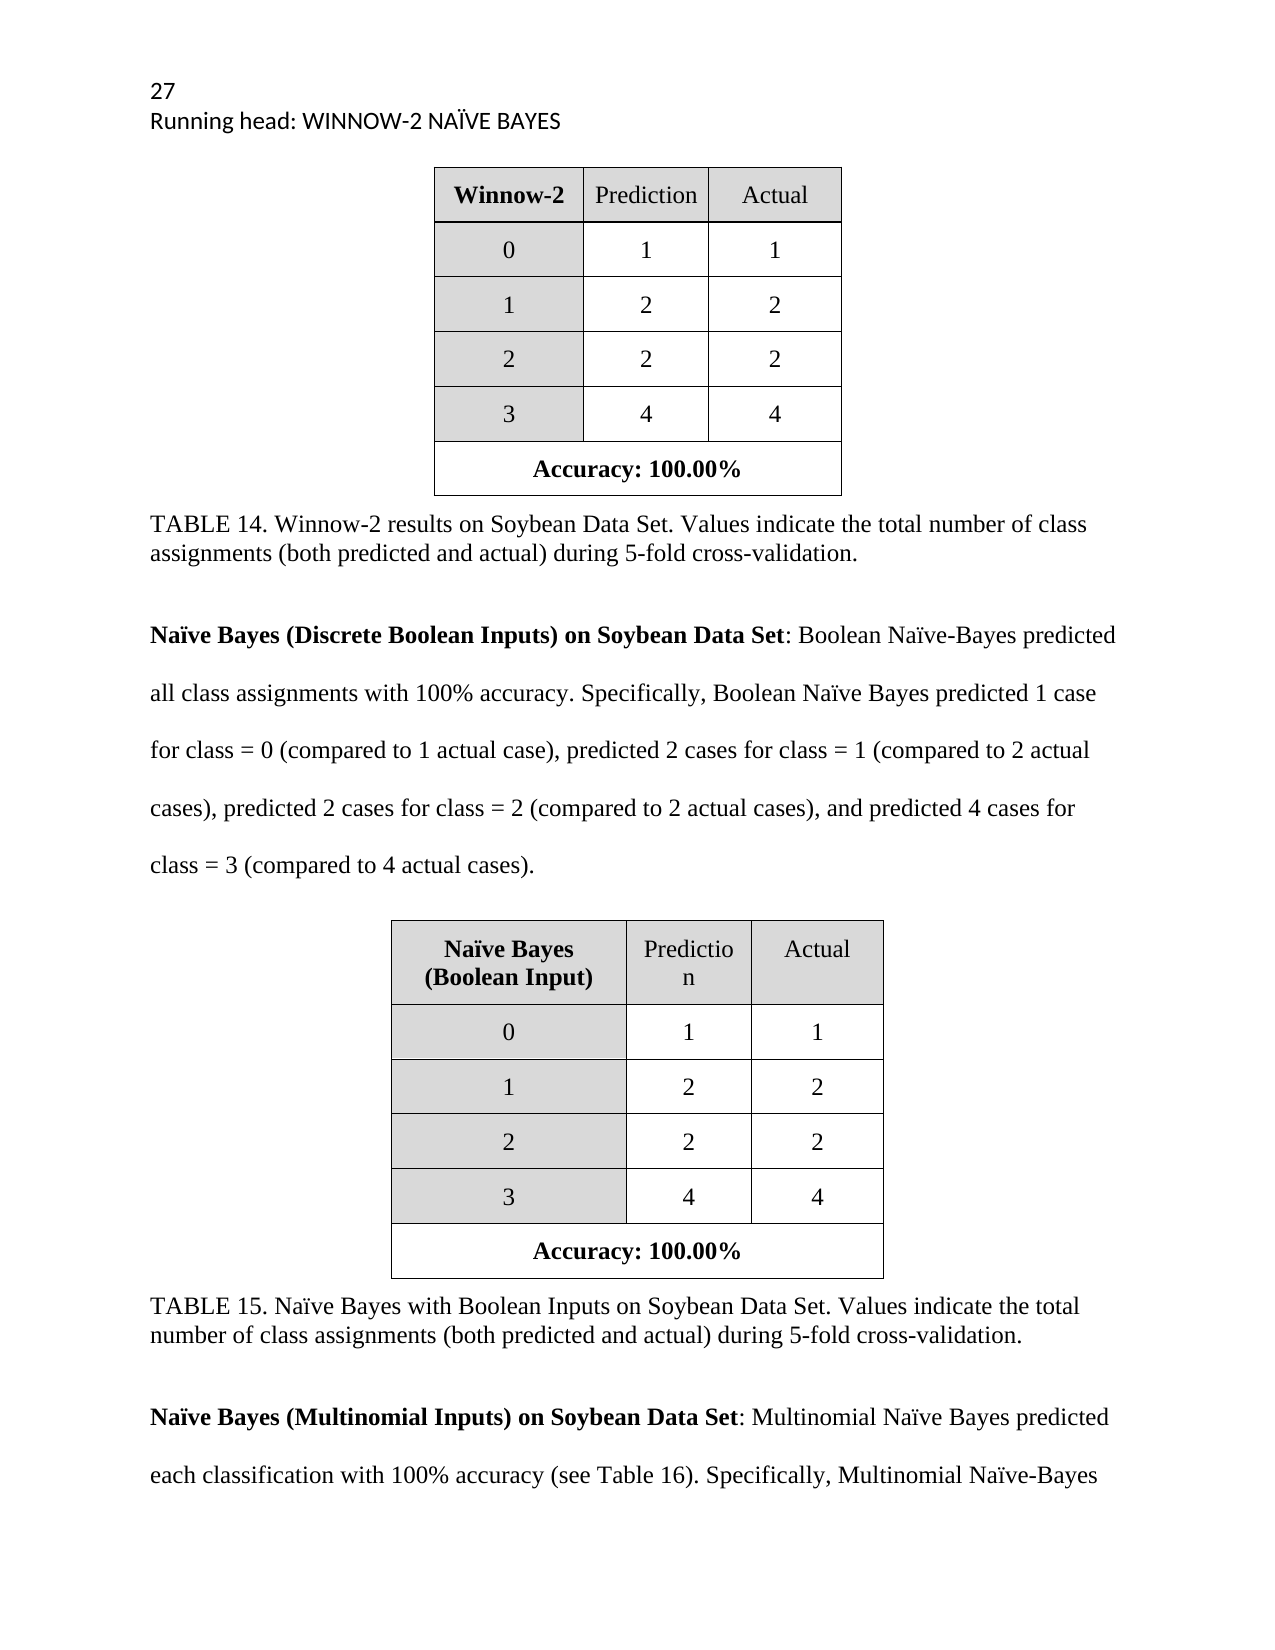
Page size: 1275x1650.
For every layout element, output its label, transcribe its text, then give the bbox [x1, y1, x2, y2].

text TABLE 15. Naïve Bayes with Boolean Inputs on Soybean Data Set. Values indicate the total number of class assignments (both predicted and actual) during 5-fold cross-validation. [150, 1291, 1125, 1349]
table_cell 2 [752, 1114, 883, 1168]
table_cell 3 [435, 387, 583, 441]
table_cell 1 [709, 223, 841, 276]
table_cell 2 [584, 277, 708, 331]
table_cell 2 [709, 277, 841, 331]
table_header Actual [752, 921, 883, 1004]
table_cell 2 [392, 1114, 626, 1168]
table_cell 2 [627, 1114, 751, 1168]
table_cell Accuracy: 100.00% [392, 1224, 883, 1278]
table_header Winnow-2 [435, 168, 583, 221]
table_cell 1 [627, 1005, 751, 1058]
text Naïve Bayes (Discrete Boolean Inputs) on Soybean Data Set: Boolean Naïve-Bayes predicted all class assignments with 100% accuracy. Specifically, Boolean Naïve Bayes predicted 1 case for class = 0 (compared to 1 actual case), predicted 2 cases for class = 1 (compared to 2 actual cases), predicted 2 cases for class = 2 (compared to 2 actual cases), and predicted 4 cases for class = 3 (compared to 4 actual cases). [150, 620, 1125, 879]
table_cell 1 [435, 277, 583, 331]
text TABLE 14. Winnow-2 results on Soybean Data Set. Values indicate the total number of class assignments (both predicted and actual) during 5-fold cross-validation. [150, 509, 1125, 566]
table_cell Accuracy: 100.00% [435, 442, 841, 495]
table_header Naïve Bayes (Boolean Input) [392, 921, 626, 1004]
table_header Prediction [584, 168, 708, 221]
table_header Actual [709, 168, 841, 221]
table_cell 2 [752, 1060, 883, 1113]
table_cell 4 [627, 1169, 751, 1223]
table_cell 1 [584, 223, 708, 276]
table_cell 0 [435, 223, 583, 276]
table_cell 3 [392, 1169, 626, 1223]
table_cell 1 [392, 1060, 626, 1113]
table_cell 0 [392, 1005, 626, 1058]
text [150, 1402, 1125, 1489]
table_cell 4 [709, 387, 841, 441]
table_cell 2 [709, 332, 841, 386]
table_cell 1 [752, 1005, 883, 1058]
table_header Prediction [627, 921, 751, 1004]
table_cell 2 [435, 332, 583, 386]
table_cell 2 [627, 1060, 751, 1113]
table_cell 4 [752, 1169, 883, 1223]
table_cell 2 [584, 332, 708, 386]
table_cell 4 [584, 387, 708, 441]
